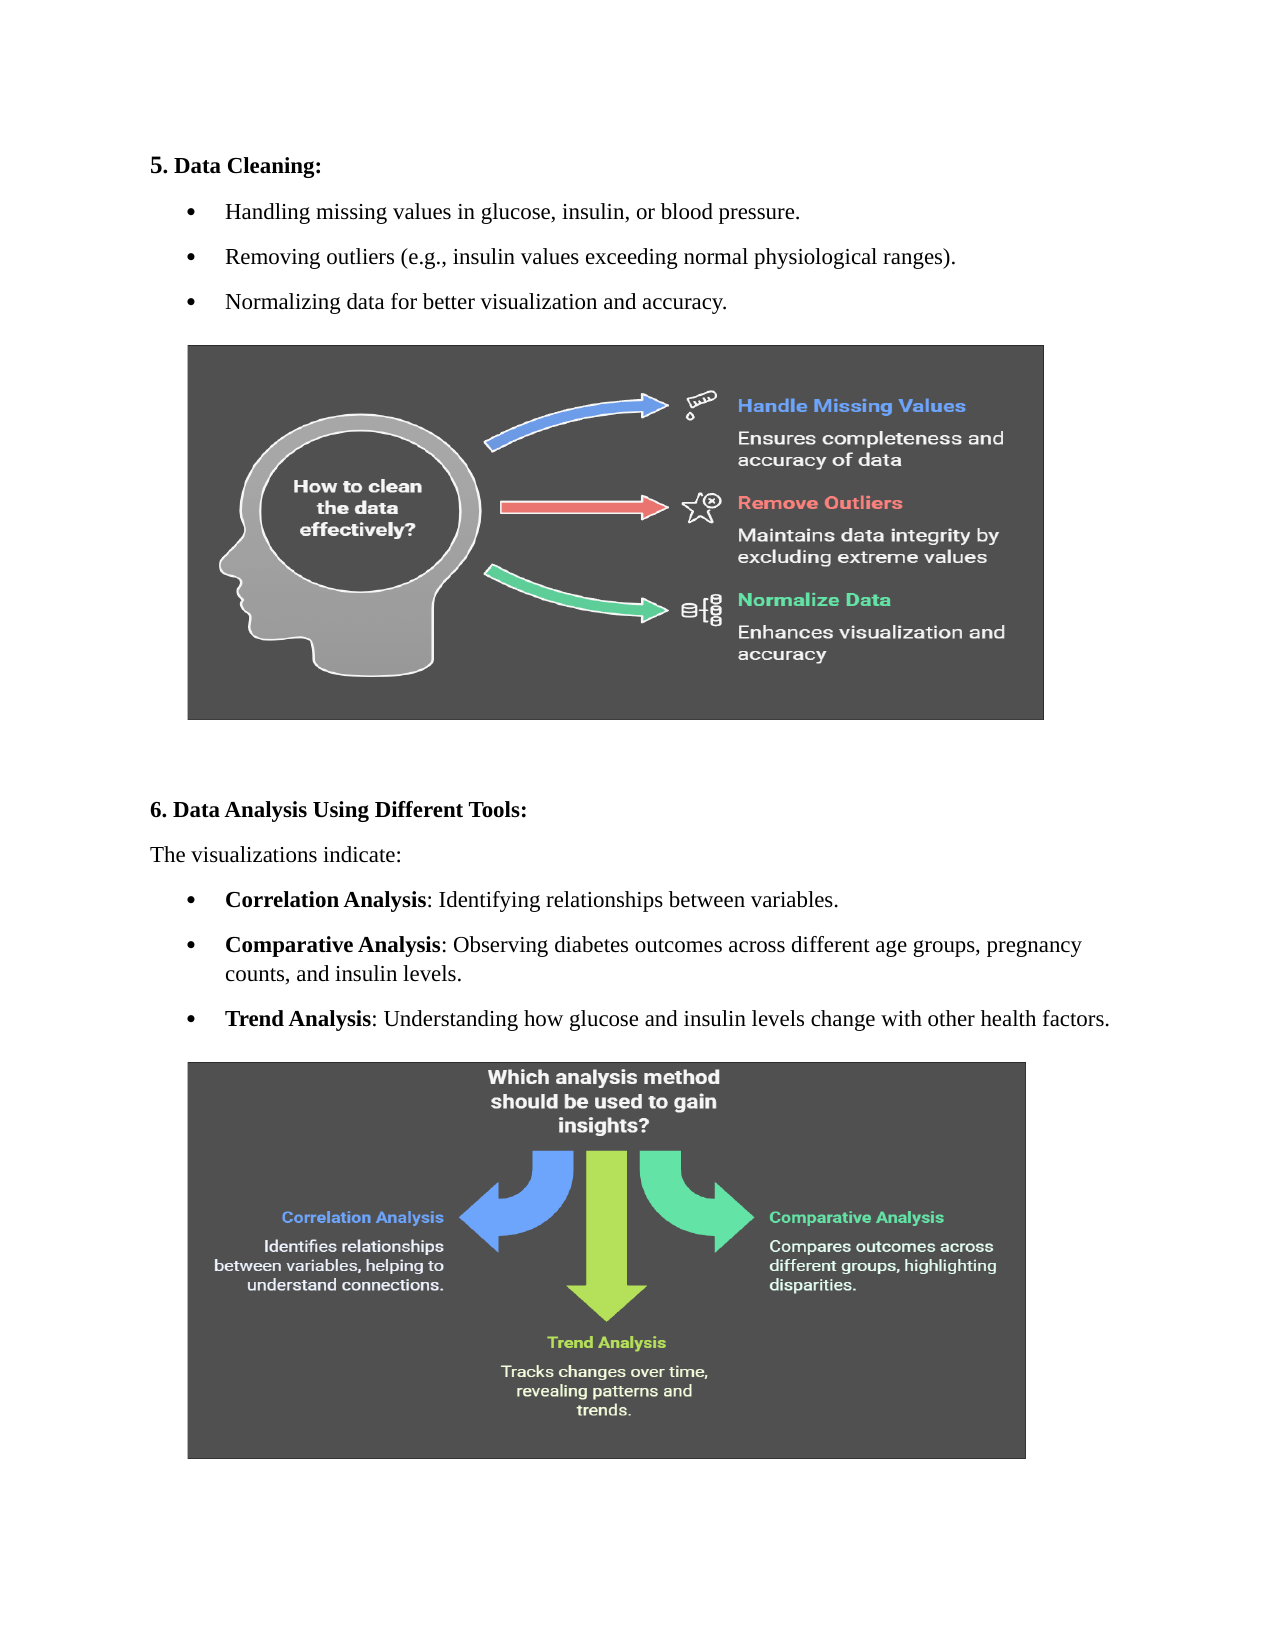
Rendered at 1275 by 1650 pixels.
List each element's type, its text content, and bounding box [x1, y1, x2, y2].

list Normalizing data for better visualization and accuracy. [187, 288, 1125, 314]
text The visualizations indicate: [150, 841, 1125, 868]
picture [187, 1062, 1026, 1459]
list Handling missing values in glucose, insulin, or blood pressure. [187, 198, 1125, 224]
list Removing outliers (e.g., insulin values exceeding normal physiological ranges). [187, 243, 1125, 269]
list Trend Analysis: Understanding how glucose and insulin levels change with other health factors. [187, 1005, 1125, 1031]
picture [187, 345, 1044, 720]
text 5. Data Cleaning: [150, 150, 1125, 179]
list Correlation Analysis: Identifying relationships between variables. [187, 886, 1125, 913]
list Comparative Analysis: Observing diabetes outcomes across different age groups, pregnancy counts, and insulin levels. [187, 931, 1125, 986]
text 6. Data Analysis Using Different Tools: [150, 796, 1125, 822]
